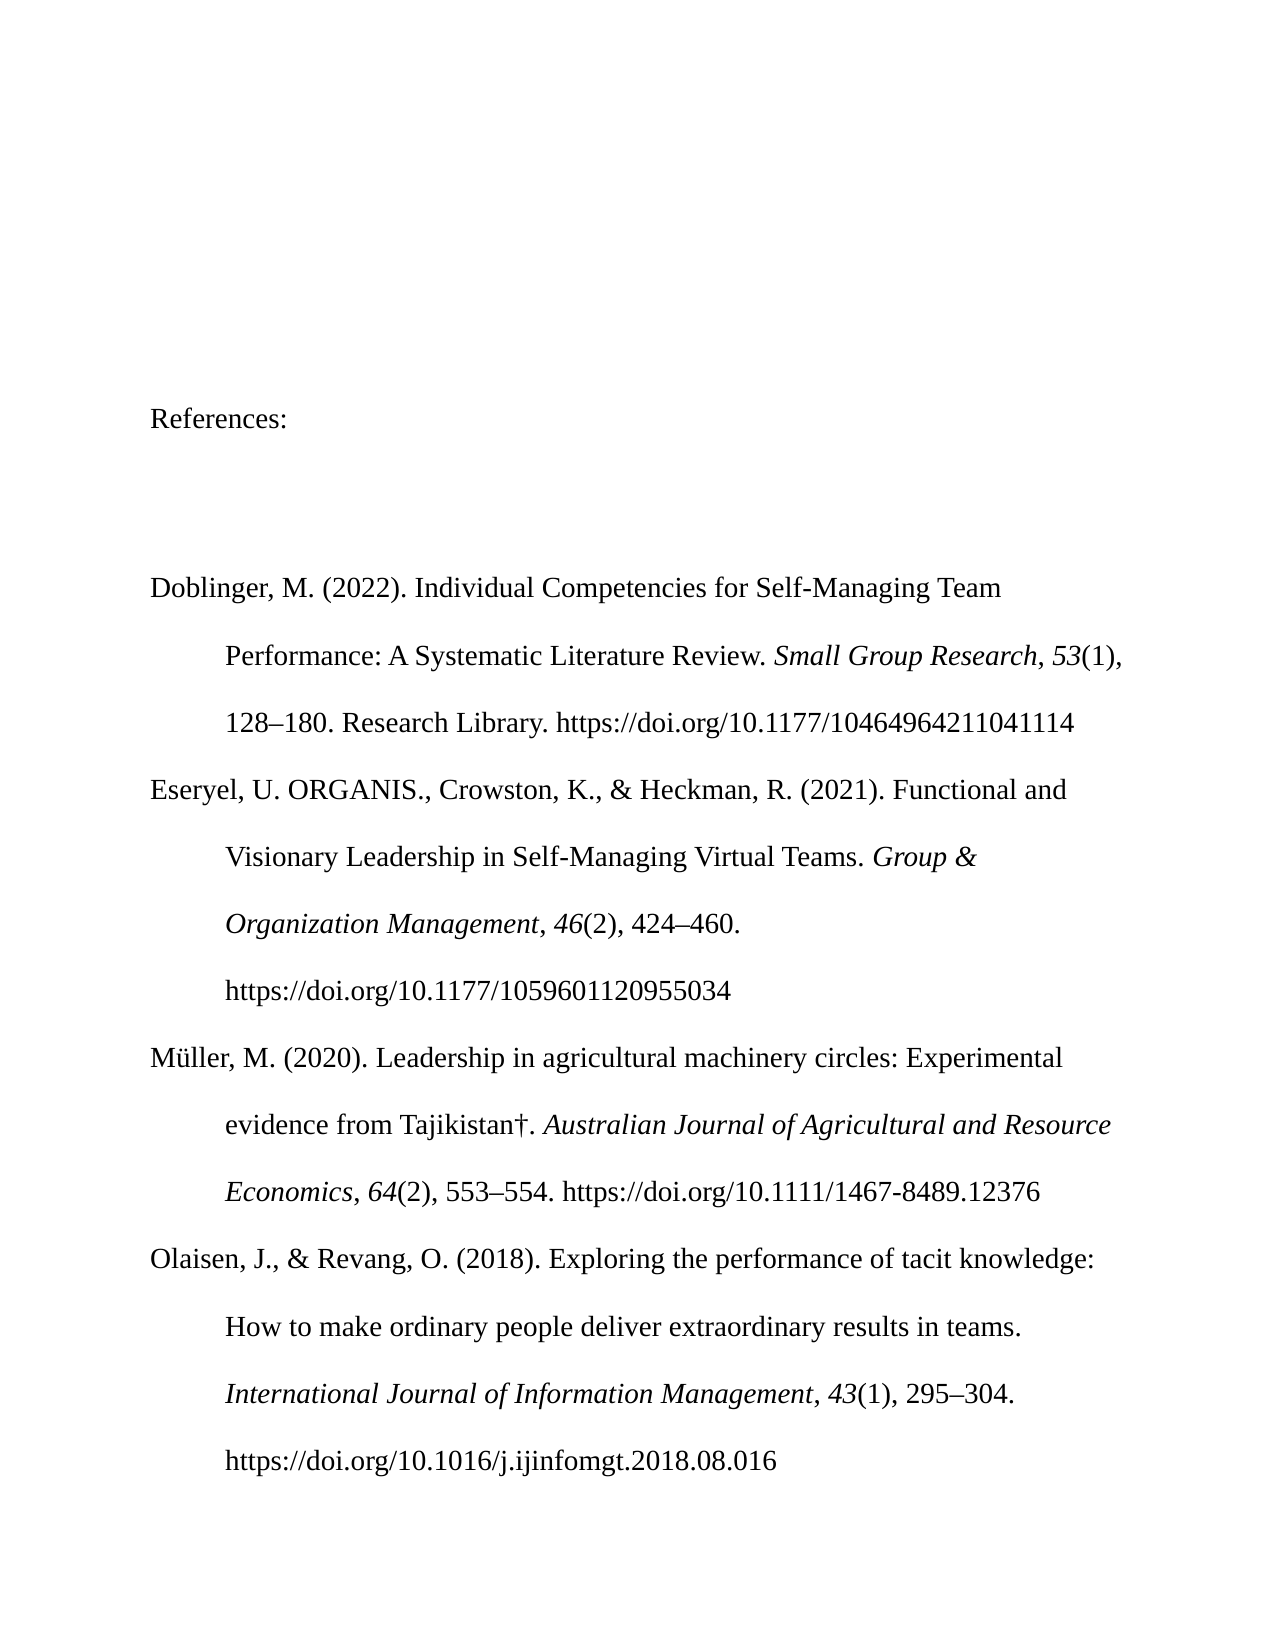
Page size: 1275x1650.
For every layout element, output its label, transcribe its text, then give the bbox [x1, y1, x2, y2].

text Doblinger, M. (2022). Individual Competencies for Self-Managing Team Performance: A Systematic Literature Review. Small Group Research, 53(1), 128–180. Research Library. https://doi.org/10.1177/10464964211041114 [150, 569, 1125, 738]
text Müller, M. (2020). Leadership in agricultural machinery circles: Experimental evidence from Tajikistan†. Australian Journal of Agricultural and Resource Economics, 64(2), 553–554. https://doi.org/10.1111/1467-8489.12376 [150, 1040, 1125, 1208]
text Olaisen, J., & Revang, O. (2018). Exploring the performance of tacit knowledge: How to make ordinary people deliver extraordinary results in teams. International Journal of Information Management, 43(1), 295–304. https://doi.org/10.1016/j.ijinfomgt.2018.08.016 [150, 1242, 1125, 1476]
text Eseryel, U. ORGANIS., Crowston, K., & Heckman, R. (2021). Functional and Visionary Leadership in Self-Managing Virtual Teams. Group & Organization Management, 46(2), 424–460. https://doi.org/10.1177/1059601120955034 [150, 772, 1125, 1007]
text References: [150, 401, 1125, 435]
